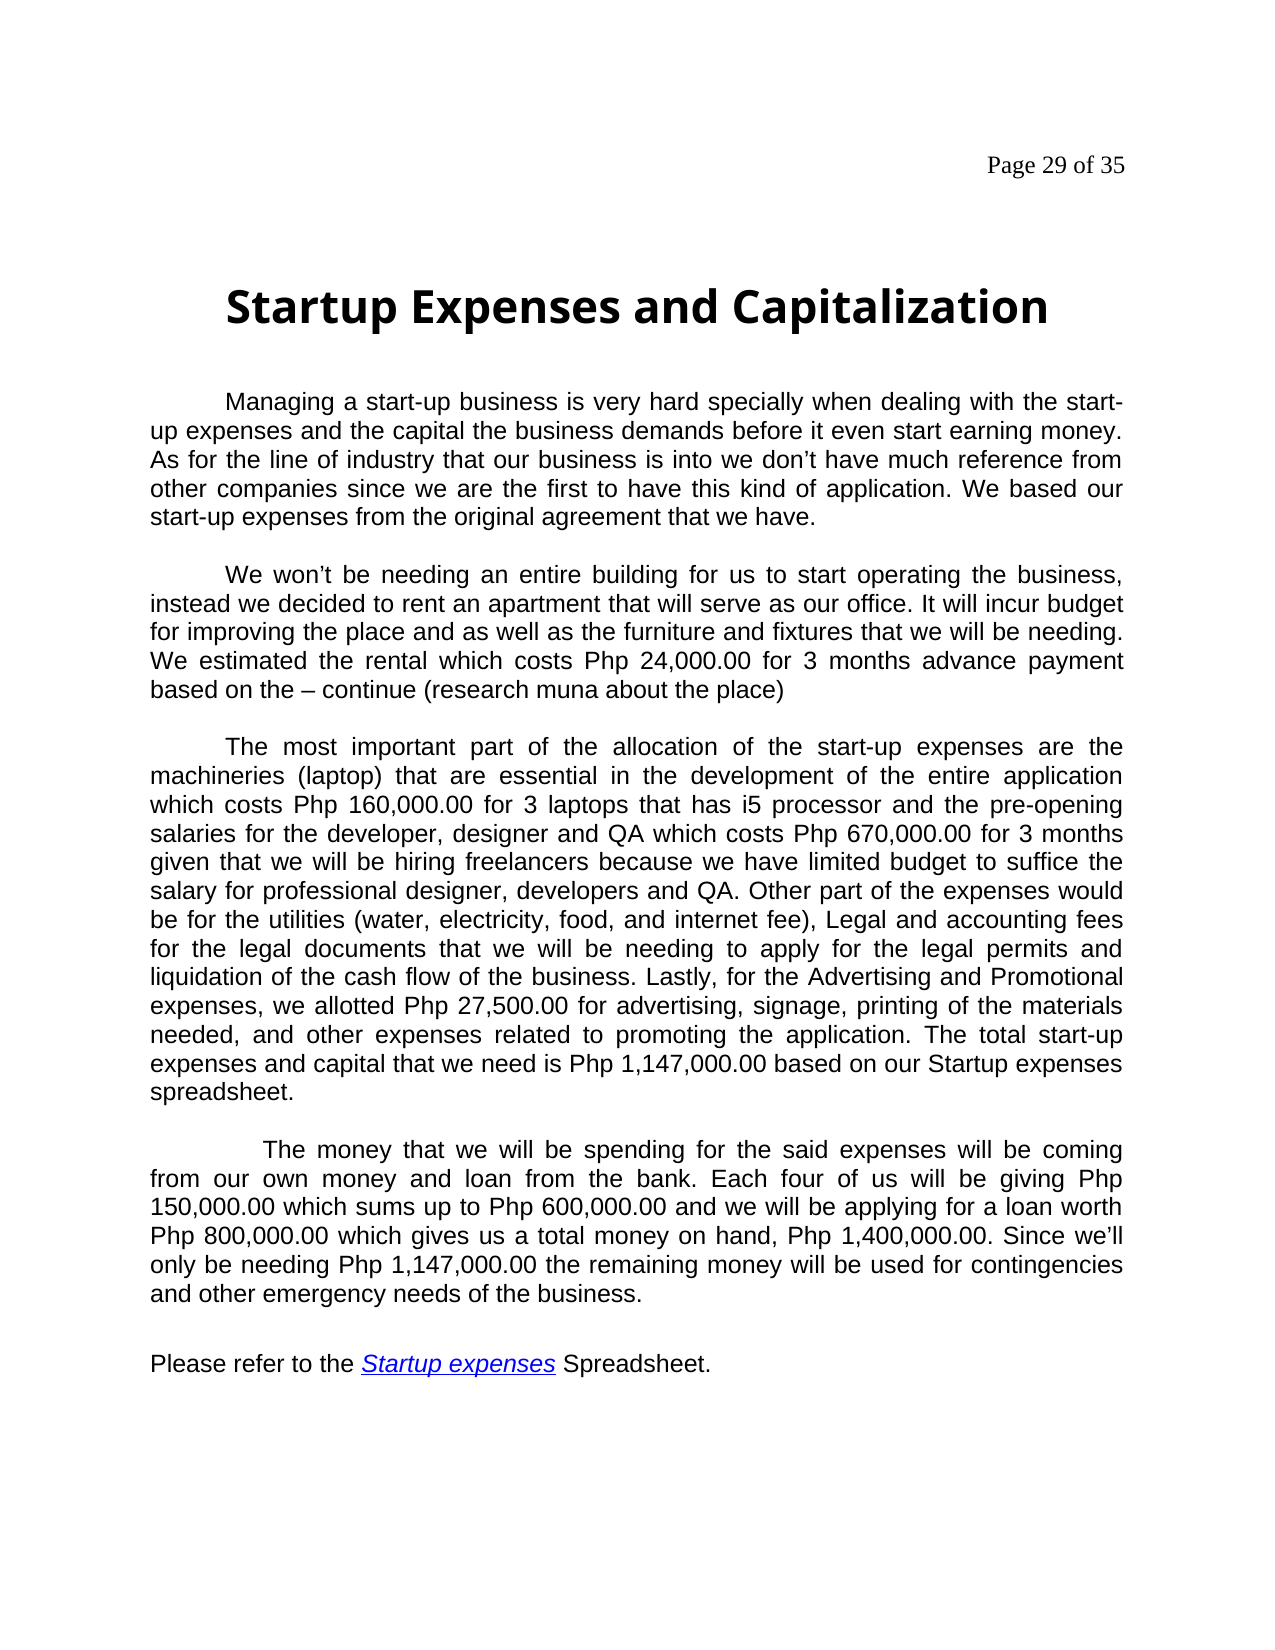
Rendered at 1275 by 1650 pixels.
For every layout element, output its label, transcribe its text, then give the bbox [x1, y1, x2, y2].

text Managing a start-up business is very hard specially when dealing with the start-up expenses and the capital the business demands before it even start earning money. As for the line of industry that our business is into we don’t have much reference from other companies since we are the first to have this kind of application. We based our start-up expenses from the original agreement that we have. [150, 387, 1125, 531]
text Please refer to the Startup expenses Spreadsheet. [150, 1349, 1125, 1377]
text The money that we will be spending for the said expenses will be coming from our own money and loan from the bank. Each four of us will be giving Php 150,000.00 which sums up to Php 600,000.00 and we will be applying for a loan worth Php 800,000.00 which gives us a total money on hand, Php 1,400,000.00. Since we’ll only be needing Php 1,147,000.00 the remaining money will be used for contingencies and other emergency needs of the business. [150, 1135, 1125, 1307]
text We won’t be needing an entire building for us to start operating the business, instead we decided to rent an apartment that will serve as our office. It will incur budget for improving the place and as well as the furniture and fixtures that we will be needing. We estimated the rental which costs Php 24,000.00 for 3 months advance payment based on the – continue (research muna about the place) [150, 560, 1125, 704]
subtitle Startup Expenses and Capitalization [150, 275, 1125, 337]
text The most important part of the allocation of the start-up expenses are the machineries (laptop) that are essential in the development of the entire application which costs Php 160,000.00 for 3 laptops that has i5 processor and the pre-opening salaries for the developer, designer and QA which costs Php 670,000.00 for 3 months given that we will be hiring freelancers because we have limited budget to suffice the salary for professional designer, developers and QA. Other part of the expenses would be for the utilities (water, electricity, food, and internet fee), Legal and accounting fees for the legal documents that we will be needing to apply for the legal permits and liquidation of the cash flow of the business. Lastly, for the Advertising and Promotional expenses, we allotted Php 27,500.00 for advertising, signage, printing of the materials needed, and other expenses related to promoting the application. The total start-up expenses and capital that we need is Php 1,147,000.00 based on our Startup expenses spreadsheet. [150, 732, 1125, 1106]
